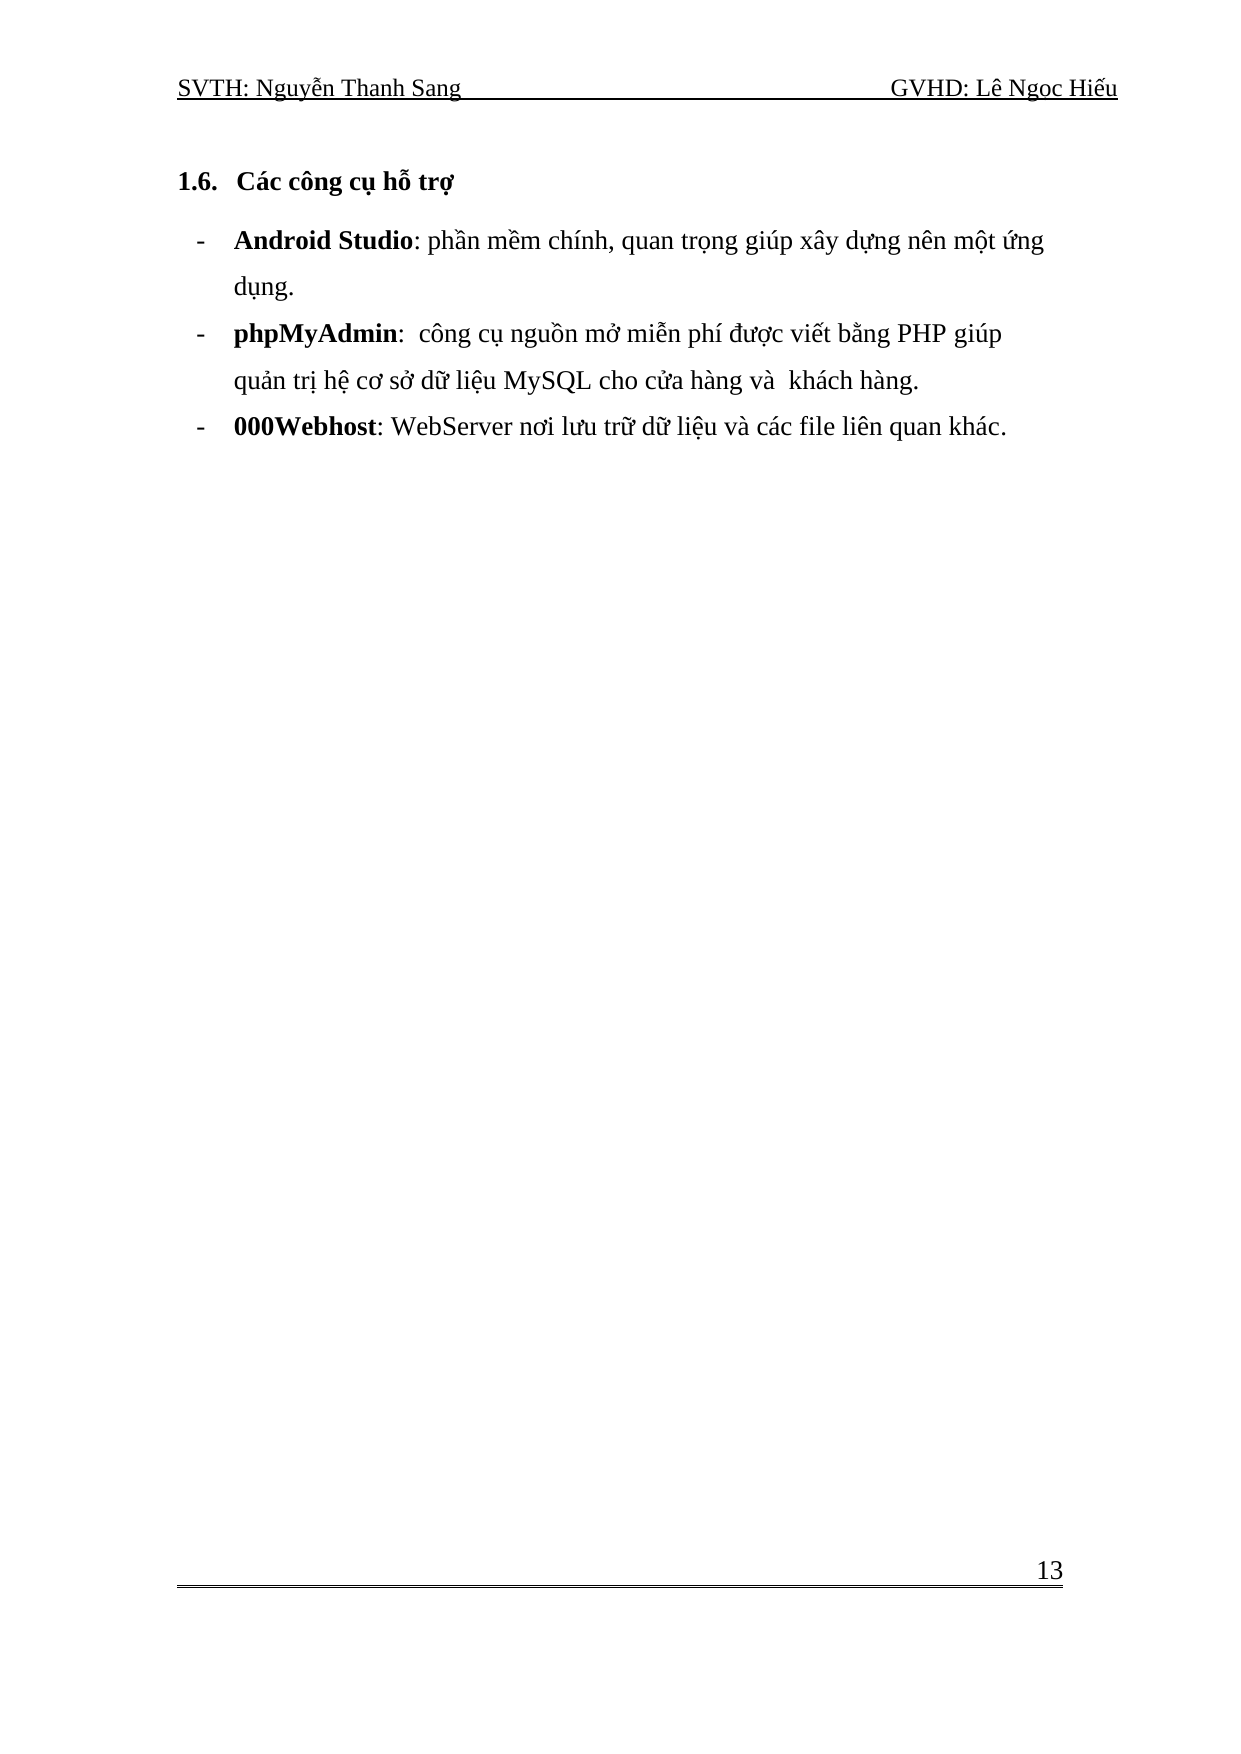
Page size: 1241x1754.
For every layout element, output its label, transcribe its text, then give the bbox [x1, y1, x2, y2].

list 000Webhost: WebServer nơi lưu trữ dữ liệu và các file liên quan khác. [196, 410, 1058, 442]
list phpMyAdmin: công cụ nguồn mở miễn phí được viết bằng PHP giúp quản trị hệ cơ sở dữ liệu MySQL cho cửa hàng và khách hàng. [196, 317, 1058, 395]
list Android Studio: phần mềm chính, quan trọng giúp xây dựng nên một ứng dụng. [196, 224, 1058, 302]
subtitle Các công cụ hỗ trợ [177, 164, 1063, 196]
